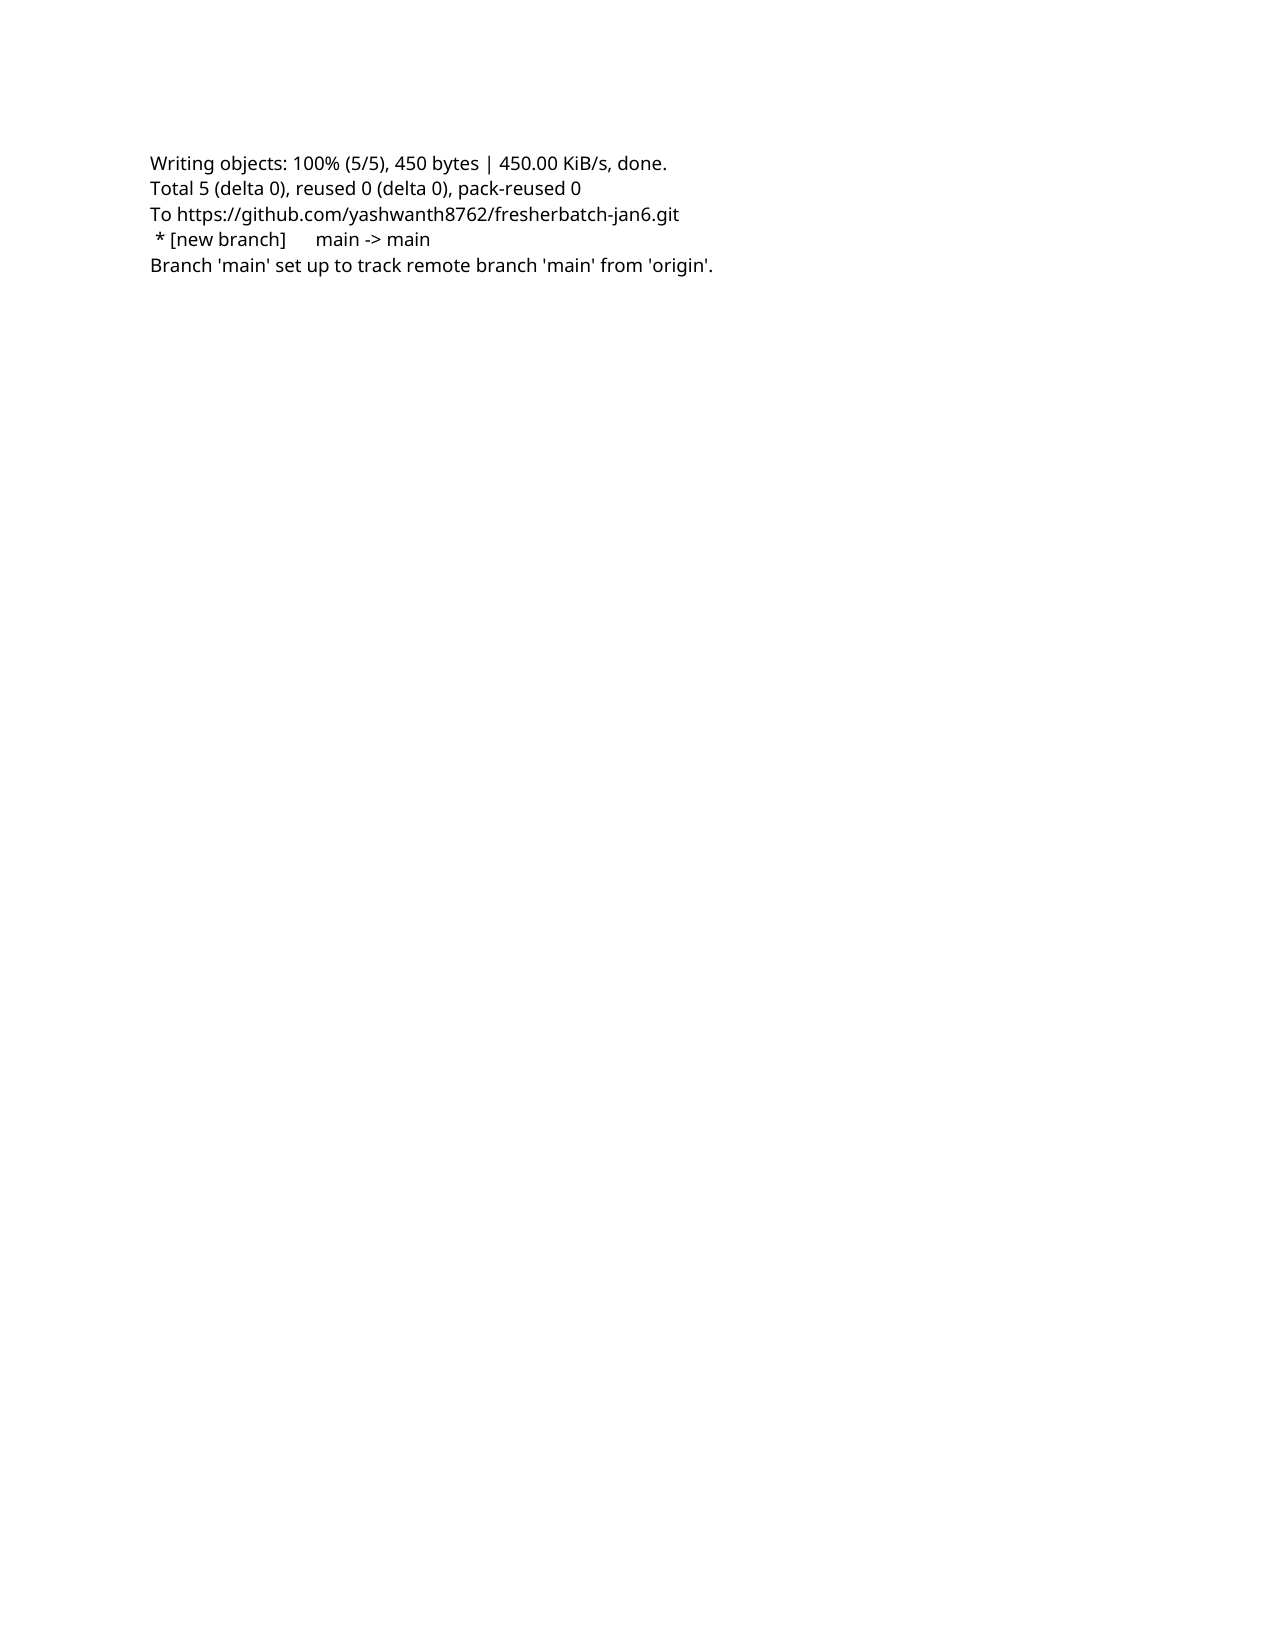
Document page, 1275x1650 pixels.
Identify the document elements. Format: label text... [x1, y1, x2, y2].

text To https://github.com/yashwanth8762/fresherbatch-jan6.git [150, 201, 1125, 227]
text Total 5 (delta 0), reused 0 (delta 0), pack-reused 0 [150, 176, 1125, 201]
text Writing objects: 100% (5/5), 450 bytes | 450.00 KiB/s, done. [150, 150, 1125, 176]
text * [new branch] main -> main [150, 227, 1125, 252]
text Branch 'main' set up to track remote branch 'main' from 'origin'. [150, 252, 1125, 278]
